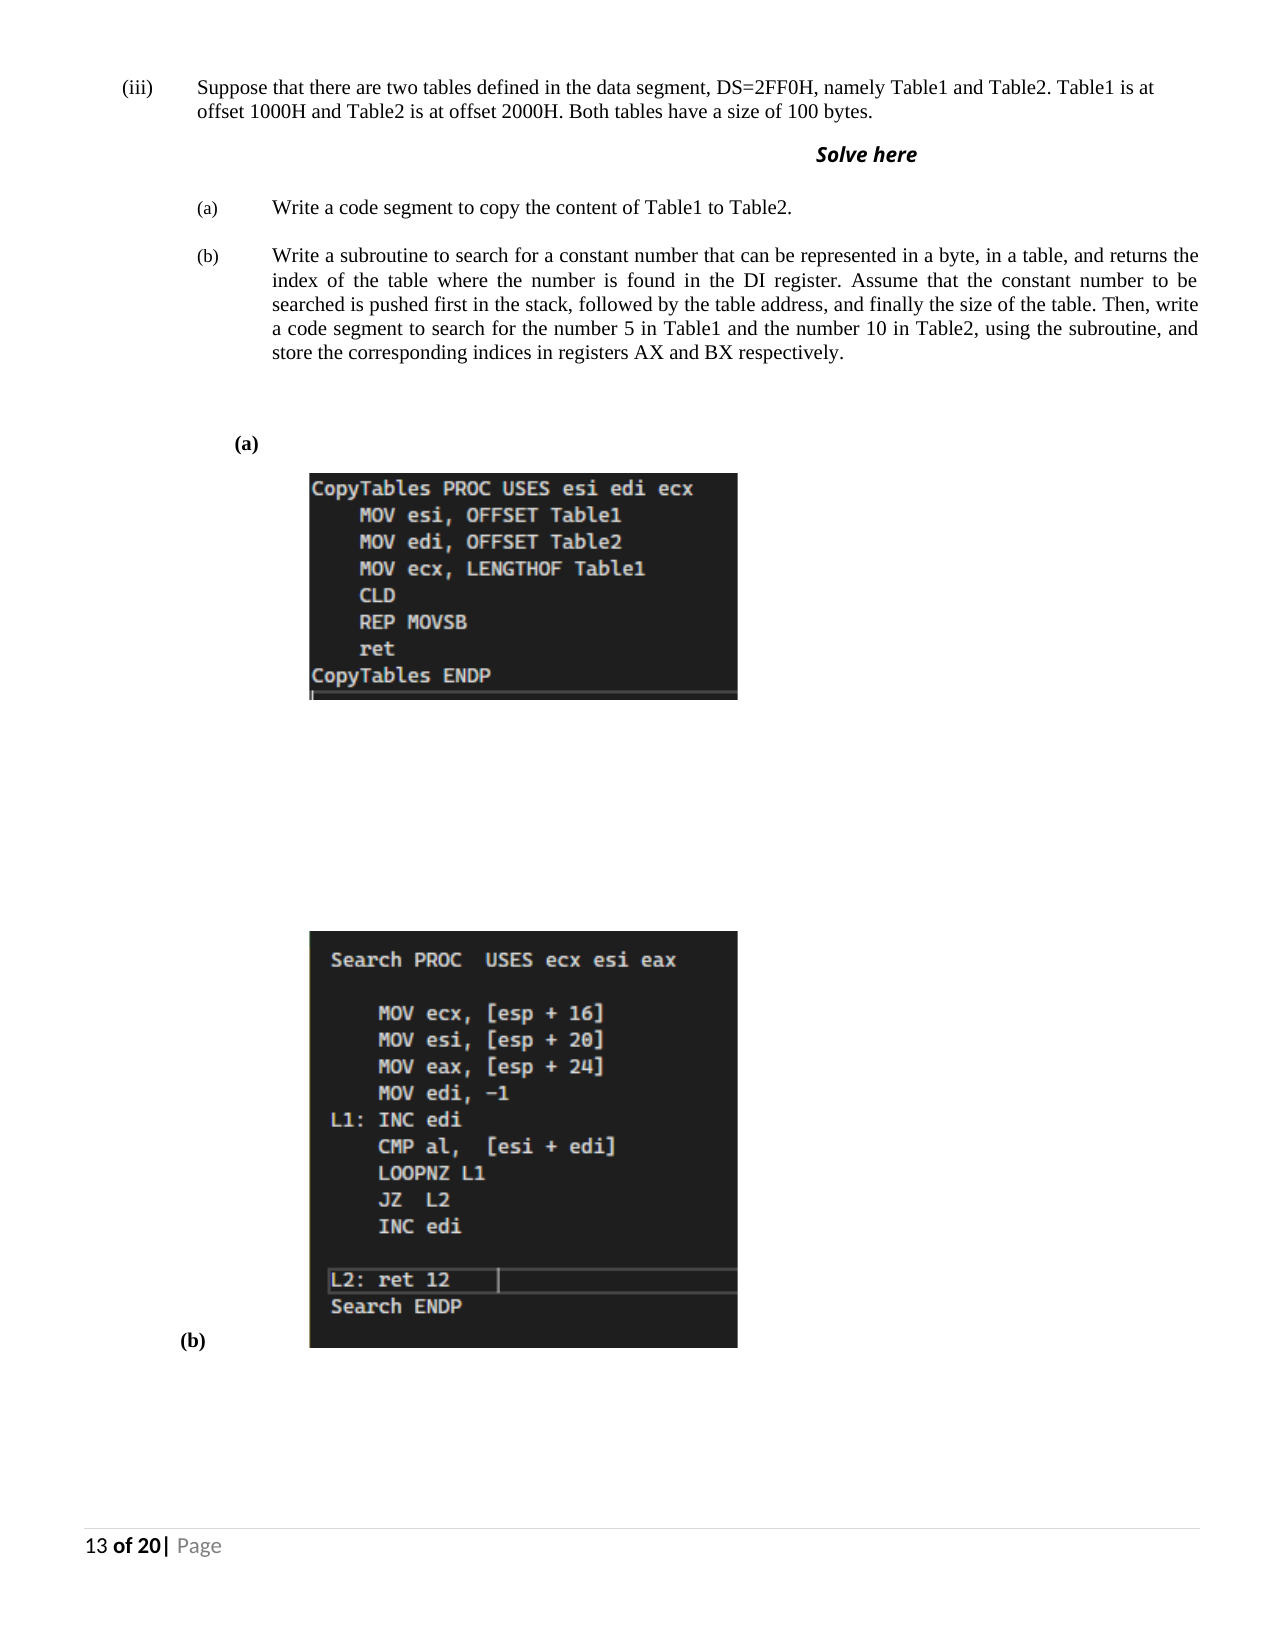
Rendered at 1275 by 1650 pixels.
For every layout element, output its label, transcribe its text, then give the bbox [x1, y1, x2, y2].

picture [309, 473, 738, 700]
list Write a code segment to copy the content of Table1 to Table2. [197, 195, 1200, 219]
list Suppose that there are two tables defined in the data segment, DS=2FF0H, namely Table1 and Table2. Table1 is at offset 1000H and Table2 is at offset 2000H. Both tables have a size of 100 bytes. [122, 75, 1200, 147]
list Write a subroutine to search for a constant number that can be represented in a byte, in a table, and returns the index of the table where the number is found in the DI register. Assume that the constant number to be searched is pushed first in the stack, followed by the table address, and finally the size of the table. Then, write a code segment to search for the number 5 in Table1 and the number 10 in Table2, using the subroutine, and store the corresponding indices in registers AX and BX respectively. [197, 243, 1200, 388]
picture [309, 931, 738, 1348]
